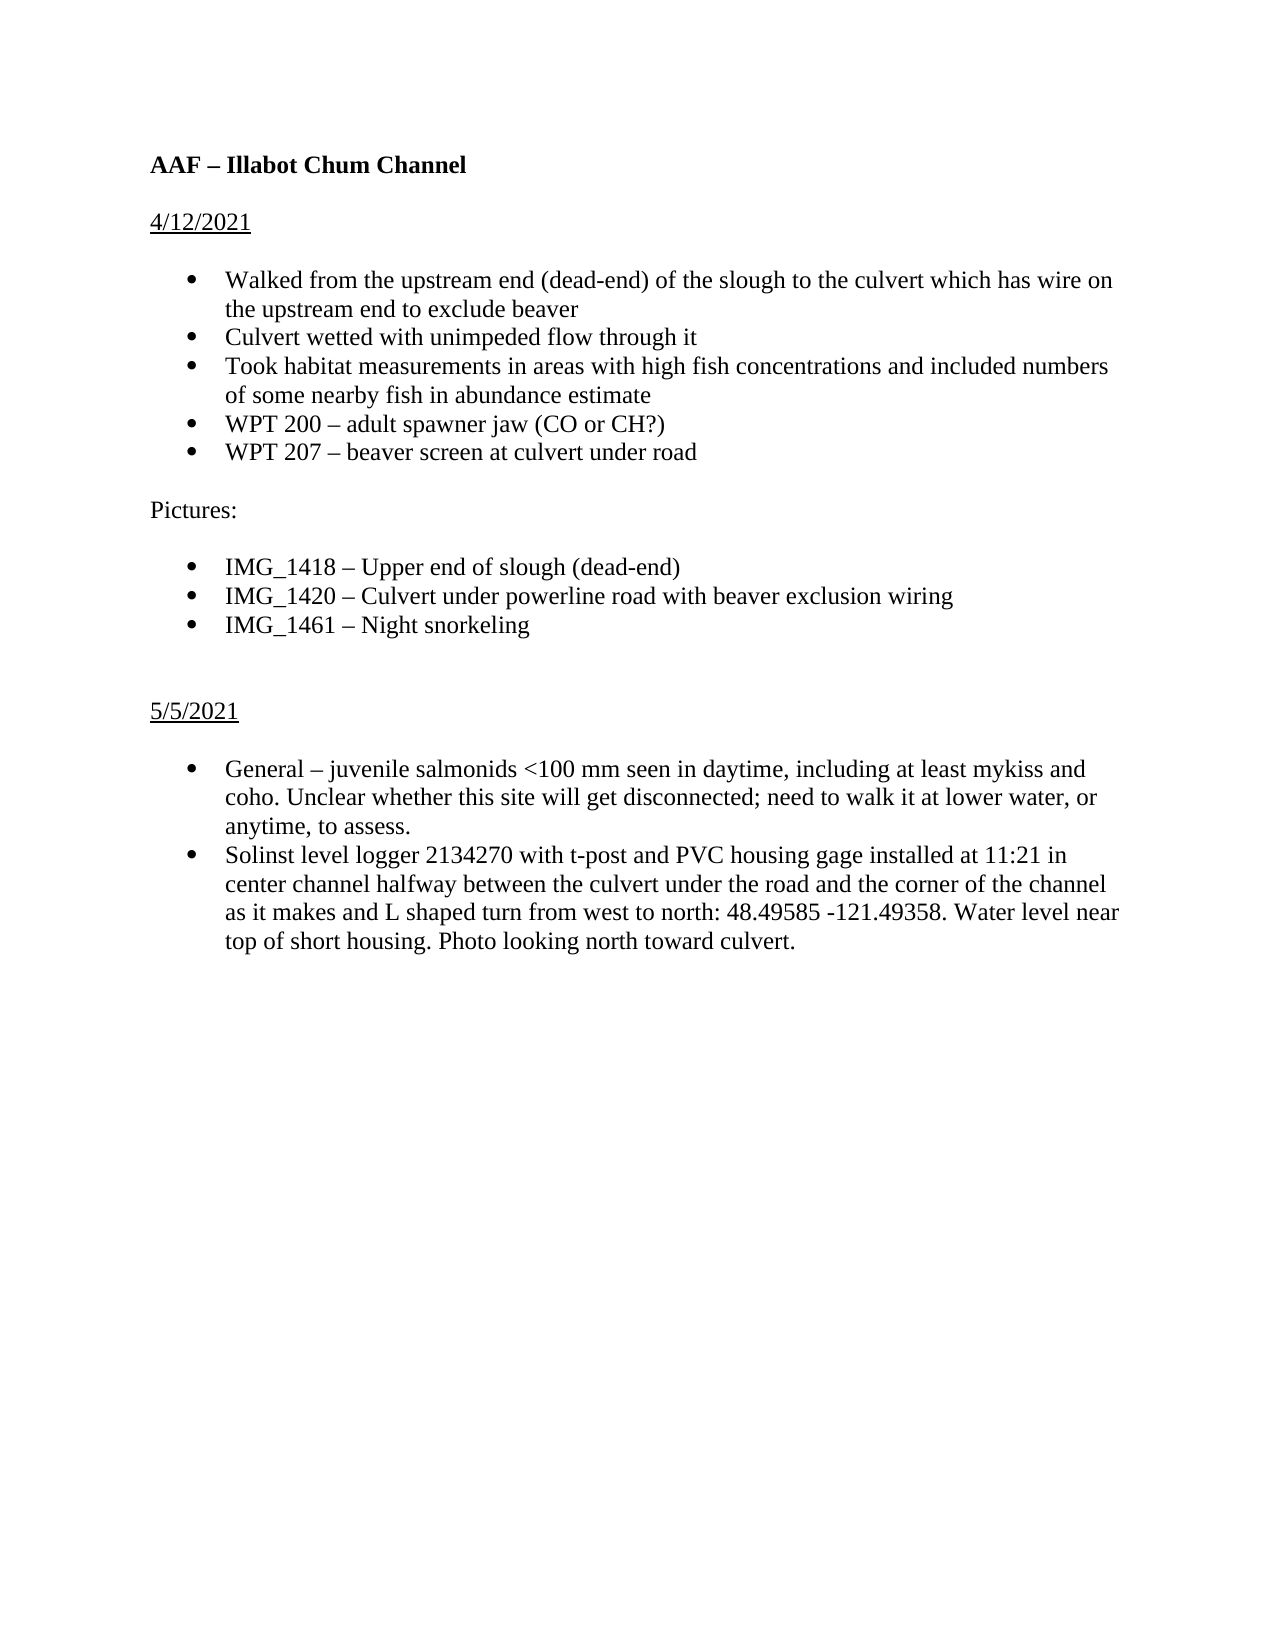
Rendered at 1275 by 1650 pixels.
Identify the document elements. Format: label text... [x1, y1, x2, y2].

list WPT 200 – adult spawner jaw (CO or CH?) [187, 409, 1125, 437]
text 5/5/2021 [150, 696, 1125, 725]
list IMG_1420 – Culvert under powerline road with beaver exclusion wiring [187, 581, 1125, 610]
list Took habitat measurements in areas with high fish concentrations and included numbers of some nearby fish in abundance estimate [187, 351, 1125, 409]
list General – juvenile salmonids <100 mm seen in daytime, including at least mykiss and coho. Unclear whether this site will get disconnected; need to walk it at lower water, or anytime, to assess. [187, 754, 1125, 840]
text 4/12/2021 [150, 207, 1125, 236]
list IMG_1418 – Upper end of slough (dead-end) [187, 552, 1125, 581]
text Pictures: [150, 495, 1125, 524]
list WPT 207 – beaver screen at culvert under road [187, 437, 1125, 466]
list IMG_1461 – Night snorkeling [187, 610, 1125, 639]
list Culvert wetted with unimpeded flow through it [187, 322, 1125, 351]
text AAF – Illabot Chum Channel [150, 150, 1125, 179]
list Solinst level logger 2134270 with t-post and PVC housing gage installed at 11:21 in center channel halfway between the culvert under the road and the corner of the channel as it makes and L shaped turn from west to north: 48.49585 -121.49358. Water level near top of short housing. Photo looking north toward culvert. [187, 840, 1125, 955]
list Walked from the upstream end (dead-end) of the slough to the culvert which has wire on the upstream end to exclude beaver [187, 265, 1125, 322]
